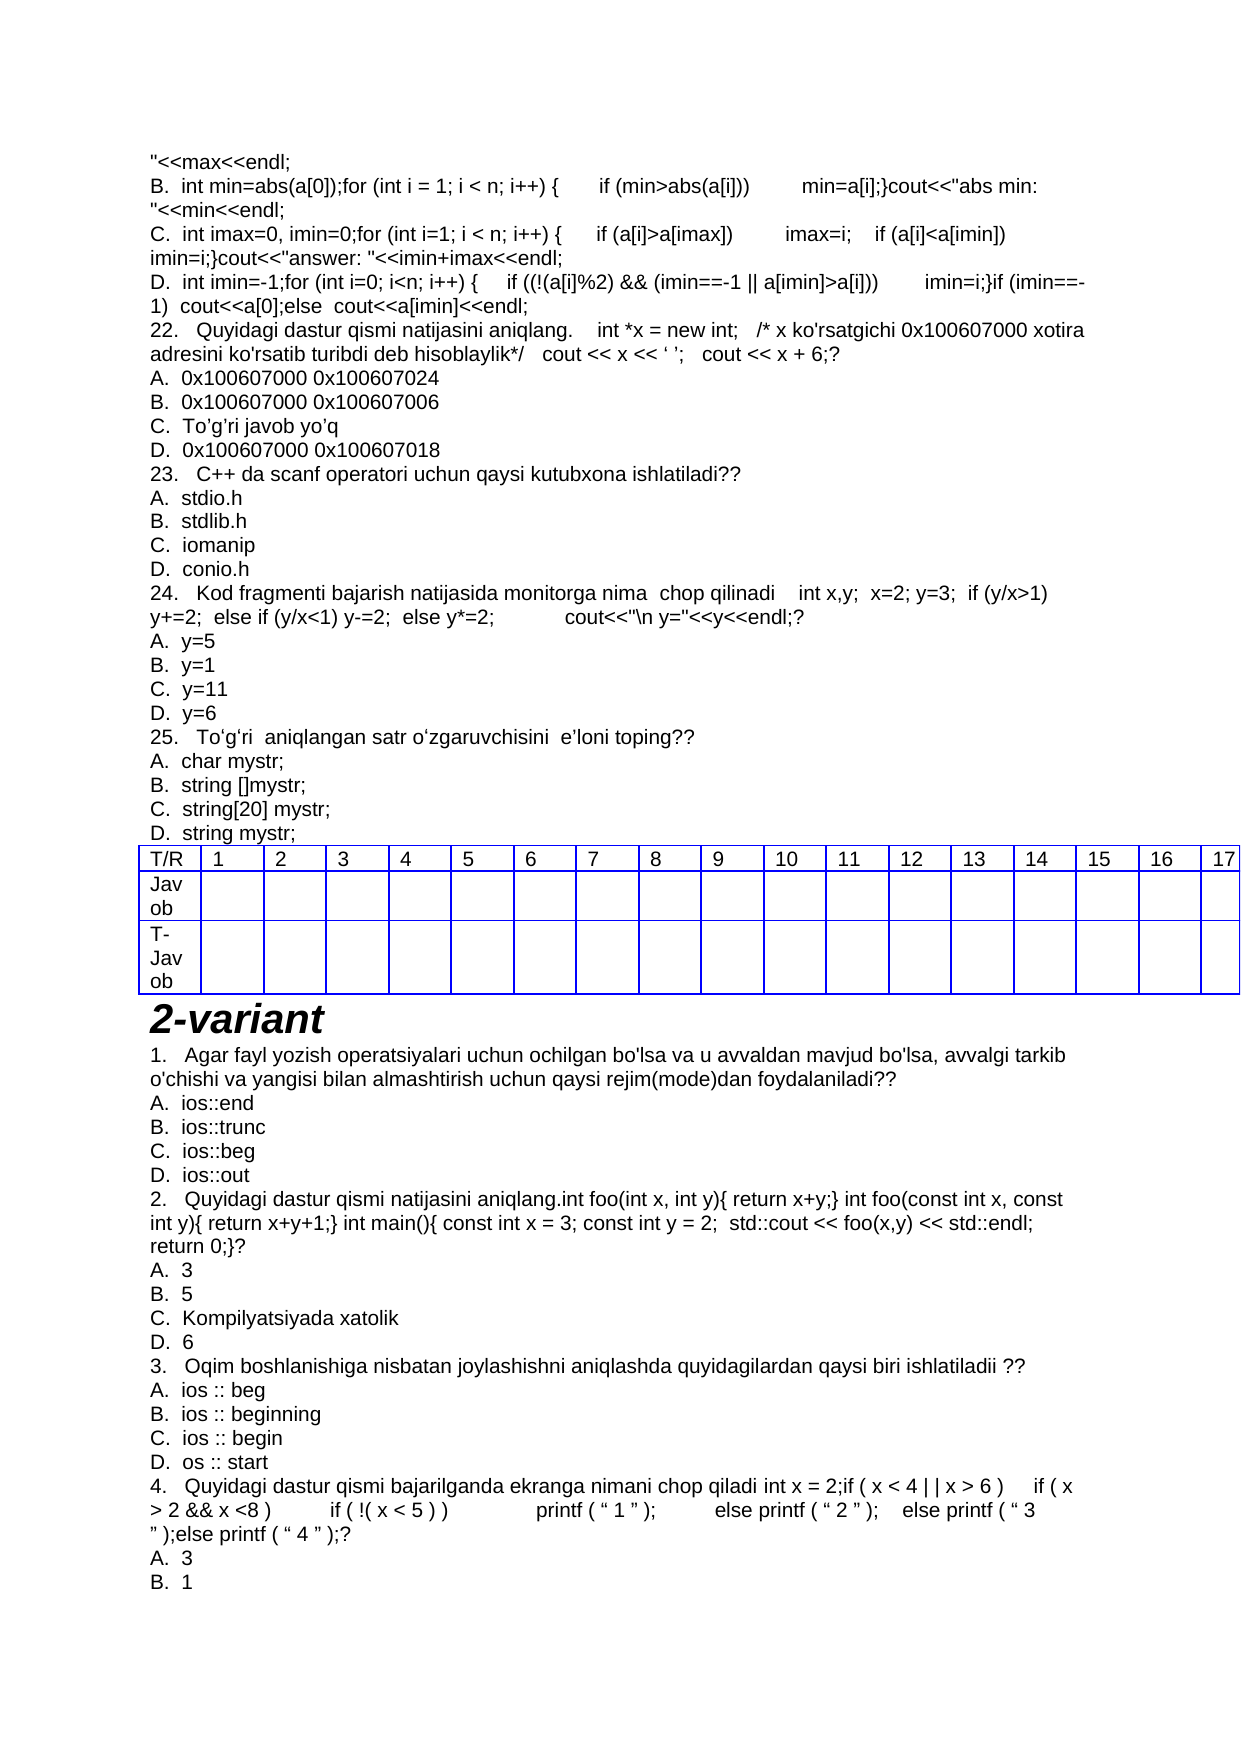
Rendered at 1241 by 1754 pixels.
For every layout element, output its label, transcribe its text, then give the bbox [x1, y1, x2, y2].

table_header 6 [515, 846, 575, 870]
text D. y=6 [150, 701, 1090, 725]
text B. string []mystr; [150, 773, 1090, 797]
table_header T/R [140, 846, 200, 870]
text C. Kompilyatsiyada xatolik [150, 1306, 1090, 1330]
table_cell [952, 921, 1013, 993]
text C. y=11 [150, 677, 1090, 701]
text C. To’g’ri javob yo’q [150, 413, 1090, 437]
text A. y=5 [150, 629, 1090, 653]
table_cell [452, 921, 513, 993]
table_header 3 [327, 846, 388, 870]
text B. ios :: beginning [150, 1402, 1090, 1426]
text C. int imax=0, imin=0;for (int i=1; i < n; i++) { if (a[i]>a[imax]) imax=i; if (a[i]<a[imin]) imin=i;}cout<<"answer: "<<imin+imax<<endl; [150, 222, 1090, 270]
table_cell [202, 872, 263, 920]
table_cell [827, 872, 888, 920]
table_cell [890, 872, 950, 920]
table_cell [1202, 872, 1239, 920]
table_header 2 [265, 846, 325, 870]
table_cell [1077, 872, 1138, 920]
text 3. Oqim boshlanishiga nisbatan joylashishni aniqlashda quyidagilardan qaysi biri ishlatiladii ?? [150, 1354, 1090, 1378]
table_header 13 [952, 846, 1013, 870]
table_cell [1140, 872, 1200, 920]
table_cell [1015, 872, 1075, 920]
text A. 0x100607000 0x100607024 [150, 366, 1090, 389]
text D. conio.h [150, 557, 1090, 581]
text A. 3 [150, 1546, 1090, 1570]
table_header 5 [452, 846, 513, 870]
text D. 0x100607000 0x100607018 [150, 437, 1090, 461]
table_cell [390, 872, 450, 920]
text 2. Quyidagi dastur qismi natijasini aniqlang.int foo(int x, int y){ return x+y;} int foo(const int x, const int y){ return x+y+1;} int main(){ const int x = 3; const int y = 2; std::cout << foo(x,y) << std::endl; return 0;}? [150, 1186, 1090, 1258]
text B. 5 [150, 1282, 1090, 1306]
text D. int imin=-1;for (int i=0; i<n; i++) { if ((!(a[i]%2) && (imin==-1 || a[imin]>a[i])) imin=i;}if (imin==-1) cout<<a[0];else cout<<a[imin]<<endl; [150, 270, 1090, 318]
text A. ios::end [150, 1091, 1090, 1114]
text C. ios::beg [150, 1138, 1090, 1162]
table_cell [640, 921, 700, 993]
text B. 0x100607000 0x100607006 [150, 389, 1090, 413]
text B. int min=abs(a[0]);for (int i = 1; i < n; i++) { if (min>abs(a[i])) min=a[i];}cout<<"abs min: "<<min<<endl; [150, 174, 1090, 222]
table_cell [327, 921, 388, 993]
table_header 16 [1140, 846, 1200, 870]
table_cell [452, 872, 513, 920]
text A. stdio.h [150, 485, 1090, 509]
text A. 3 [150, 1258, 1090, 1282]
text 22. Quyidagi dastur qismi natijasini aniqlang. int *x = new int; /* x ko'rsatgichi 0x100607000 xotira adresini ko'rsatib turibdi deb hisoblaylik*/ cout << x << ‘ ’; cout << x + 6;? [150, 318, 1090, 366]
table_cell [702, 872, 763, 920]
text B. y=1 [150, 653, 1090, 677]
table_cell [1077, 921, 1138, 993]
table_cell [952, 872, 1013, 920]
table_header 15 [1077, 846, 1138, 870]
table_cell [1140, 921, 1200, 993]
text 25. Toʻgʻri aniqlangan satr oʻzgaruvchisini e’loni toping?? [150, 725, 1090, 749]
text B. ios::trunc [150, 1114, 1090, 1138]
table_header 7 [577, 846, 638, 870]
table_cell [577, 872, 638, 920]
table_cell [1202, 921, 1239, 993]
table_header 11 [827, 846, 888, 870]
table_cell [515, 872, 575, 920]
table_cell [390, 921, 450, 993]
table_header 8 [640, 846, 700, 870]
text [150, 150, 1090, 174]
table_header 14 [1015, 846, 1075, 870]
text A. ios :: beg [150, 1378, 1090, 1402]
table_cell [640, 872, 700, 920]
table_cell [577, 921, 638, 993]
table_cell T-Javob [140, 921, 200, 993]
table_header 10 [765, 846, 825, 870]
text 24. Kod fragmenti bajarish natijasida monitorga nima chop qilinadi int x,y; x=2; y=3; if (y/x>1) y+=2; else if (y/x<1) y-=2; else y*=2; cout<<"\n y="<<y<<endl;? [150, 581, 1090, 629]
text A. char mystr; [150, 749, 1090, 773]
table_cell [827, 921, 888, 993]
table_cell [515, 921, 575, 993]
text C. ios :: begin [150, 1426, 1090, 1450]
text 4. Quyidagi dastur qismi bajarilganda ekranga nimani chop qiladi int x = 2;if ( x < 4 | | x > 6 ) if ( x > 2 && x <8 ) if ( !( x < 5 ) ) printf ( “ 1 ” ); else printf ( “ 2 ” ); else printf ( “ 3 ” );else printf ( “ 4 ” );? [150, 1474, 1090, 1546]
table_cell [890, 921, 950, 993]
table_cell [1015, 921, 1075, 993]
table_cell [327, 872, 388, 920]
table_header 12 [890, 846, 950, 870]
text B. 1 [150, 1570, 1090, 1594]
text B. stdlib.h [150, 509, 1090, 533]
table_cell [702, 921, 763, 993]
table_header 9 [702, 846, 763, 870]
table_cell Javob [140, 872, 200, 920]
text D. ios::out [150, 1162, 1090, 1186]
table_header 17 [1202, 846, 1239, 870]
text 1. Agar fayl yozish operatsiyalari uchun ochilgan bo'lsa va u avvaldan mavjud bo'lsa, avvalgi tarkib o'chishi va yangisi bilan almashtirish uchun qaysi rejim(mode)dan foydalaniladi?? [150, 1043, 1090, 1091]
text D. 6 [150, 1330, 1090, 1354]
text 23. C++ da scanf operatori uchun qaysi kutubxona ishlatiladi?? [150, 461, 1090, 485]
table_cell [265, 872, 325, 920]
text D. string mystr; [150, 821, 1090, 845]
table_header 1 [202, 846, 263, 870]
table_cell [765, 921, 825, 993]
text C. string[20] mystr; [150, 797, 1090, 821]
table_cell [265, 921, 325, 993]
table_cell [765, 872, 825, 920]
table_header 4 [390, 846, 450, 870]
table_cell [202, 921, 263, 993]
text D. os :: start [150, 1450, 1090, 1474]
text C. iomanip [150, 533, 1090, 557]
text 2-variant [150, 995, 1090, 1043]
